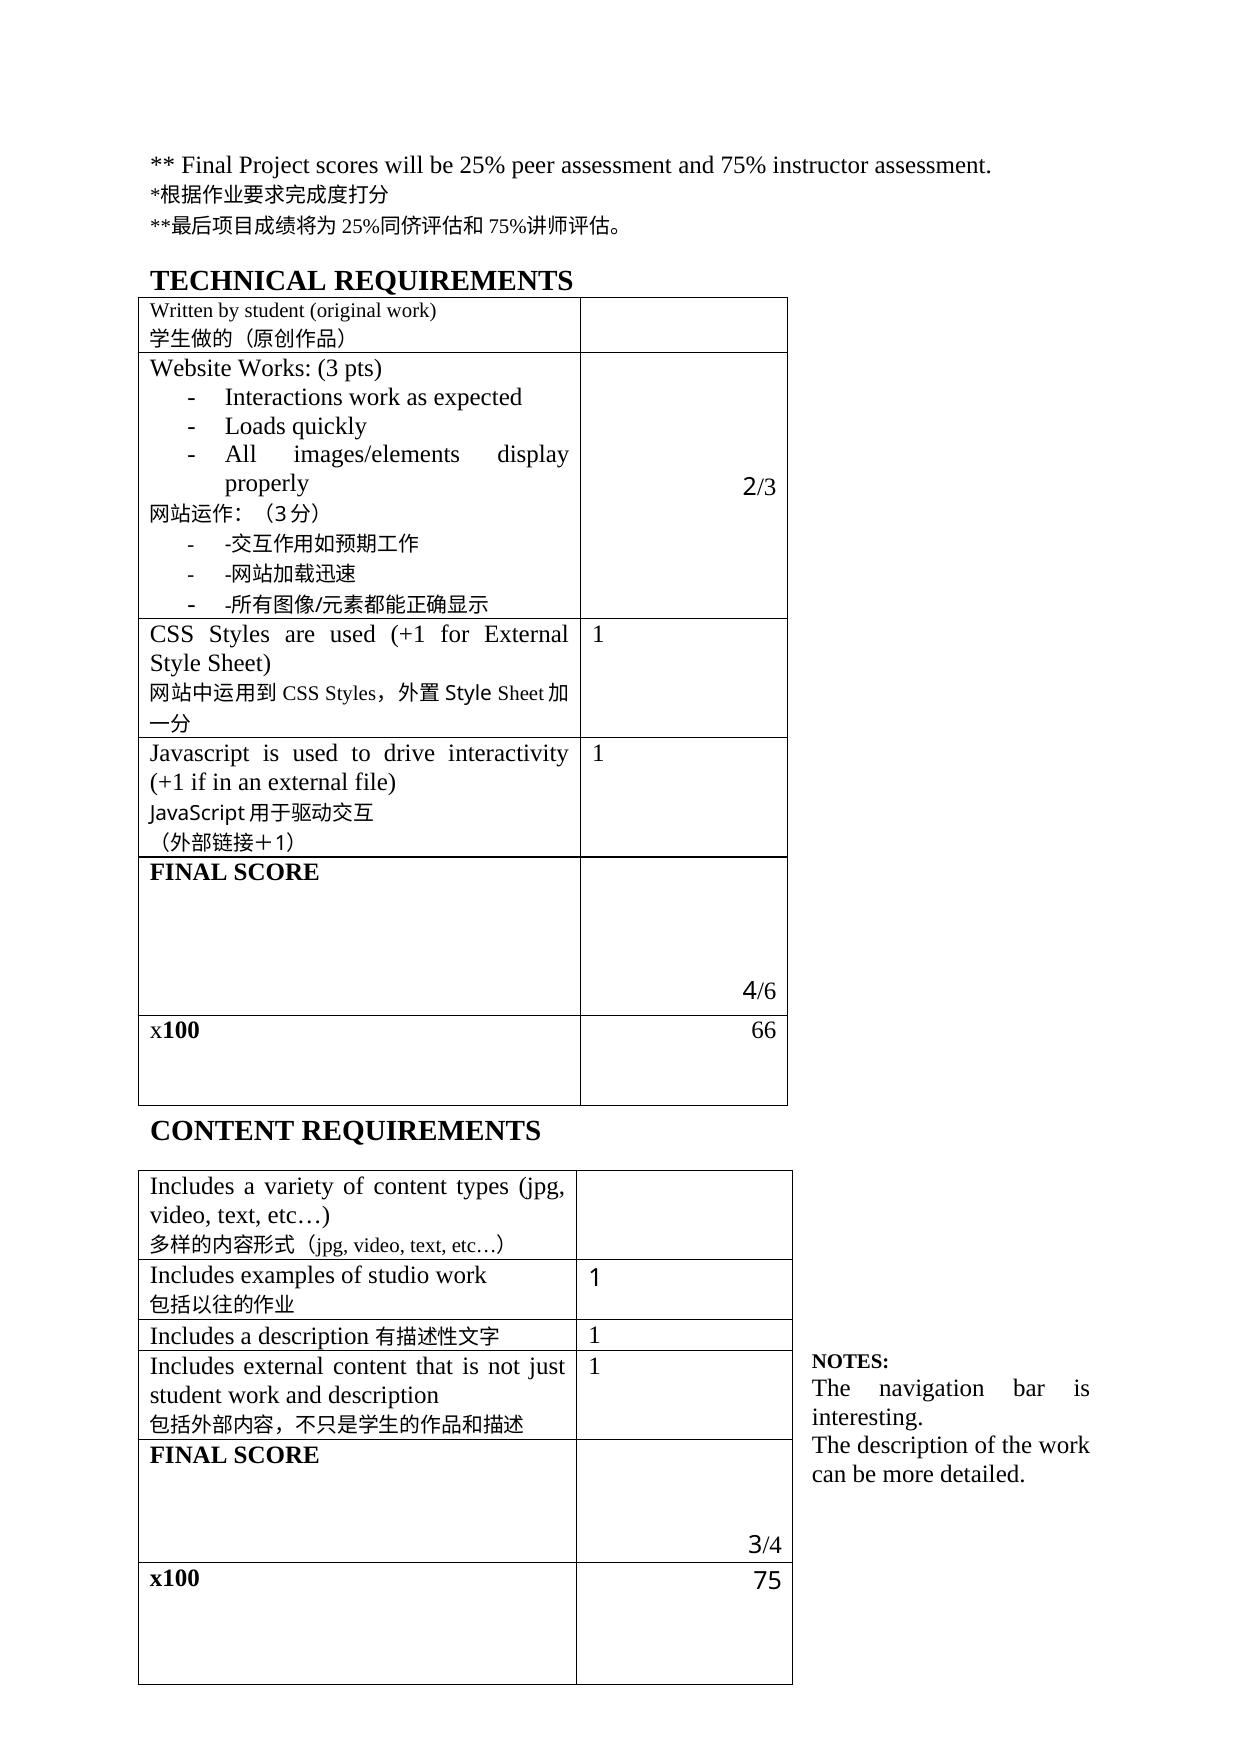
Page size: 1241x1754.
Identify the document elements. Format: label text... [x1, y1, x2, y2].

table_cell x100 [139, 1016, 580, 1105]
table_cell 3/4 [577, 1440, 792, 1562]
text TECHNICAL REQUIREMENTS [150, 263, 1090, 297]
table_cell Javascript is used to drive interactivity (+1 if in an external file) JavaScript用于驱动交互 （外部链接＋1） [139, 738, 580, 856]
table_cell Includes external content that is not just student work and description 包括外部内容，不只是学生的作品和描述 [139, 1351, 576, 1439]
table_cell 1 [577, 1351, 792, 1439]
table_cell 75 [577, 1563, 792, 1684]
table_cell 1 [577, 1320, 792, 1350]
text The navigation bar is interesting. [793, 1373, 1090, 1431]
table_cell 1 [581, 738, 787, 856]
table_header [577, 1171, 792, 1259]
table_cell Website Works: (3 pts) Interactions work as expected Loads quickly All images/elements display properly 网站运作：（3分） -交互作用如预期工作 -网站加载迅速 -所有图像/元素都能正确显示 [139, 353, 580, 618]
text NOTES: [793, 1349, 1090, 1373]
text ** Final Project scores will be 25% peer assessment and 75% instructor assessment. [150, 150, 1090, 179]
table_header [581, 298, 787, 352]
table_cell Includes a description 有描述性文字 [139, 1320, 576, 1350]
text CONTENT REQUIREMENTS [150, 1113, 1090, 1147]
table_cell 2/3 [581, 353, 787, 618]
table_cell Includes examples of studio work 包括以往的作业 [139, 1260, 576, 1319]
table_cell x100 [139, 1563, 576, 1684]
table_cell 1 [577, 1260, 792, 1319]
table_cell FINAL SCORE [139, 858, 580, 1014]
table_cell FINAL SCORE [139, 1440, 576, 1562]
table_cell 1 [581, 619, 787, 737]
text *根据作业要求完成度打分 [150, 179, 1090, 209]
text The description of the work can be more detailed. [793, 1431, 1090, 1488]
table_header Written by student (original work) 学生做的（原创作品） [139, 298, 580, 352]
table_cell 4/6 [581, 858, 787, 1014]
text **最后项目成绩将为25%同侪评估和75%讲师评估。 [150, 209, 1090, 239]
table_cell CSS Styles are used (+1 for External Style Sheet) 网站中运用到CSS Styles，外置Style Sheet加一分 [139, 619, 580, 737]
table_header Includes a variety of content types (jpg, video, text, etc…) 多样的内容形式（jpg, video, text, etc…） [139, 1171, 576, 1259]
table_cell 66 [581, 1016, 787, 1105]
